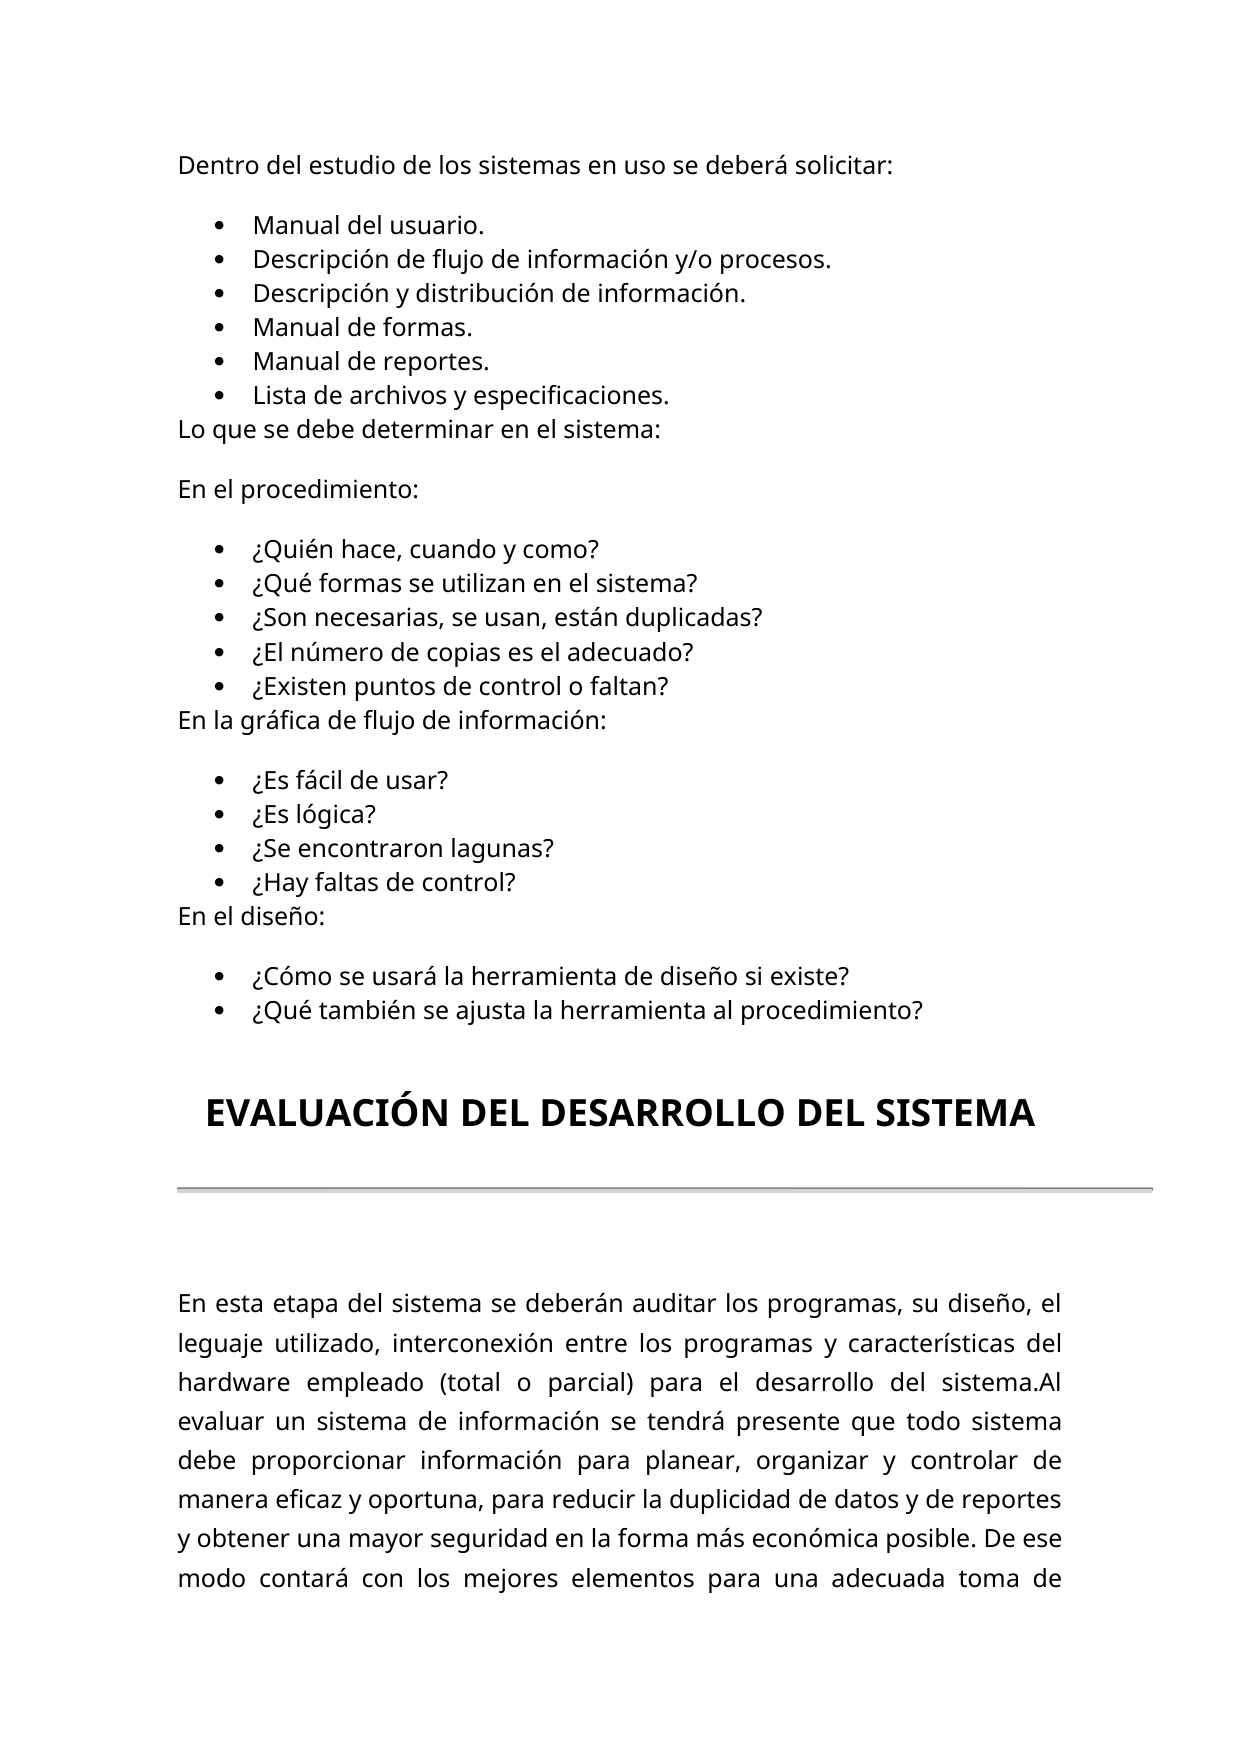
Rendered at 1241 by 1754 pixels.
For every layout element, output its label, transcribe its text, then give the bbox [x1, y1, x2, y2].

list Manual de reportes. [215, 344, 1063, 378]
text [177, 1286, 1063, 1594]
list ¿Es fácil de usar? [215, 762, 1063, 796]
list ¿Existen puntos de control o faltan? [215, 668, 1063, 702]
text En la gráfica de flujo de información: [177, 702, 1063, 736]
list ¿Hay faltas de control? [215, 864, 1063, 898]
text Lo que se debe determinar en el sistema: [177, 412, 1063, 446]
text En el procedimiento: [177, 472, 1063, 506]
list ¿Es lógica? [215, 796, 1063, 830]
text Dentro del estudio de los sistemas en uso se deberá solicitar: [177, 148, 1063, 182]
list Descripción y distribución de información. [215, 276, 1063, 310]
list ¿Son necesarias, se usan, están duplicadas? [215, 600, 1063, 634]
list ¿Qué formas se utilizan en el sistema? [215, 566, 1063, 600]
list ¿Quién hace, cuando y como? [215, 532, 1063, 566]
list Lista de archivos y especificaciones. [215, 378, 1063, 412]
text En el diseño: [177, 898, 1063, 933]
list Manual de formas. [215, 310, 1063, 344]
list ¿El número de copias es el adecuado? [215, 634, 1063, 668]
list Descripción de flujo de información y/o procesos. [215, 242, 1063, 276]
list ¿Cómo se usará la herramienta de diseño si existe? [215, 958, 1063, 993]
list ¿Se encontraron lagunas? [215, 830, 1063, 864]
list Manual del usuario. [215, 208, 1063, 242]
text EVALUACIÓN DEL DESARROLLO DEL SISTEMA [177, 1087, 1063, 1138]
list ¿Qué también se ajusta la herramienta al procedimiento? [215, 993, 1063, 1027]
